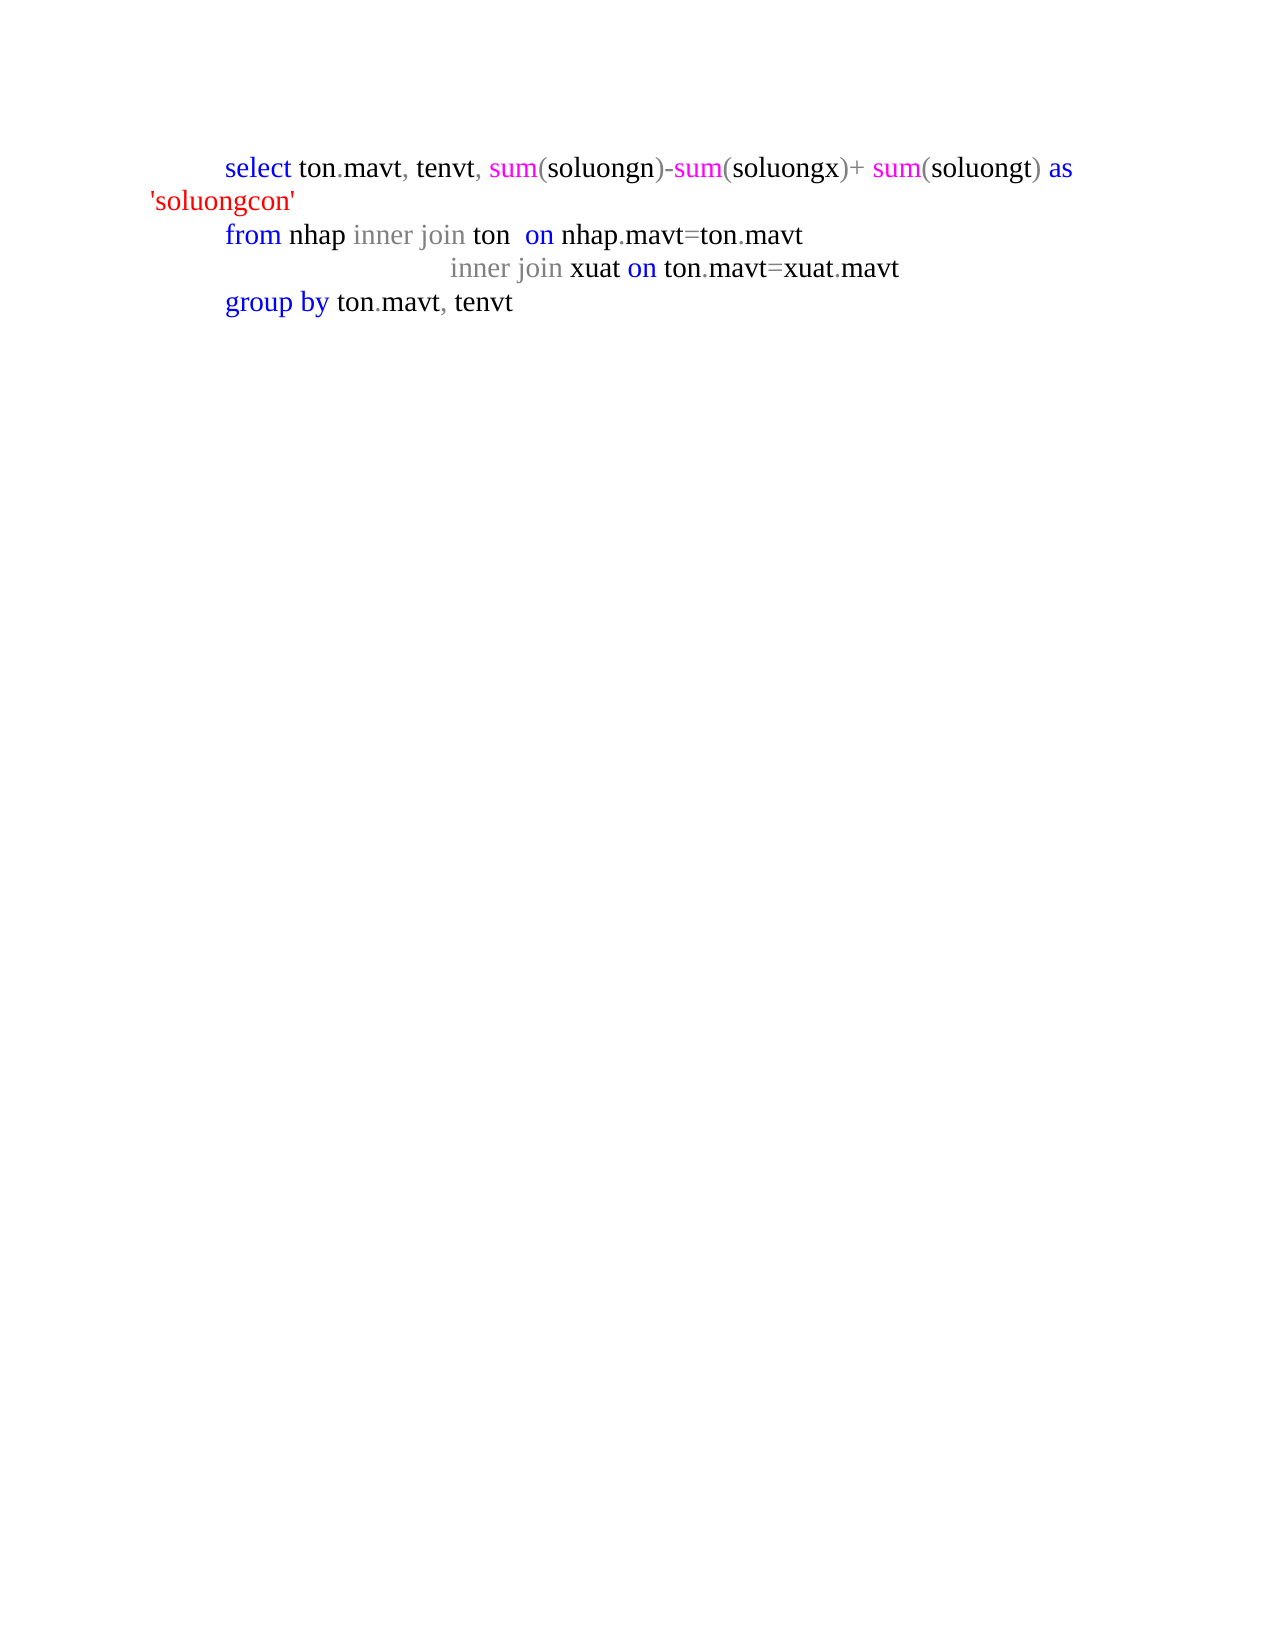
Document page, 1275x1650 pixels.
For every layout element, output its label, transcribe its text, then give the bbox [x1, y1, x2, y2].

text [150, 217, 1125, 251]
text select ton.mavt, tenvt, sum(soluongn)-sum(soluongx)+ sum(soluongt) as 'soluongcon' [150, 150, 1125, 217]
text group by ton.mavt, tenvt [150, 284, 1125, 318]
text inner join xuat on ton.mavt=xuat.mavt [150, 251, 1125, 284]
